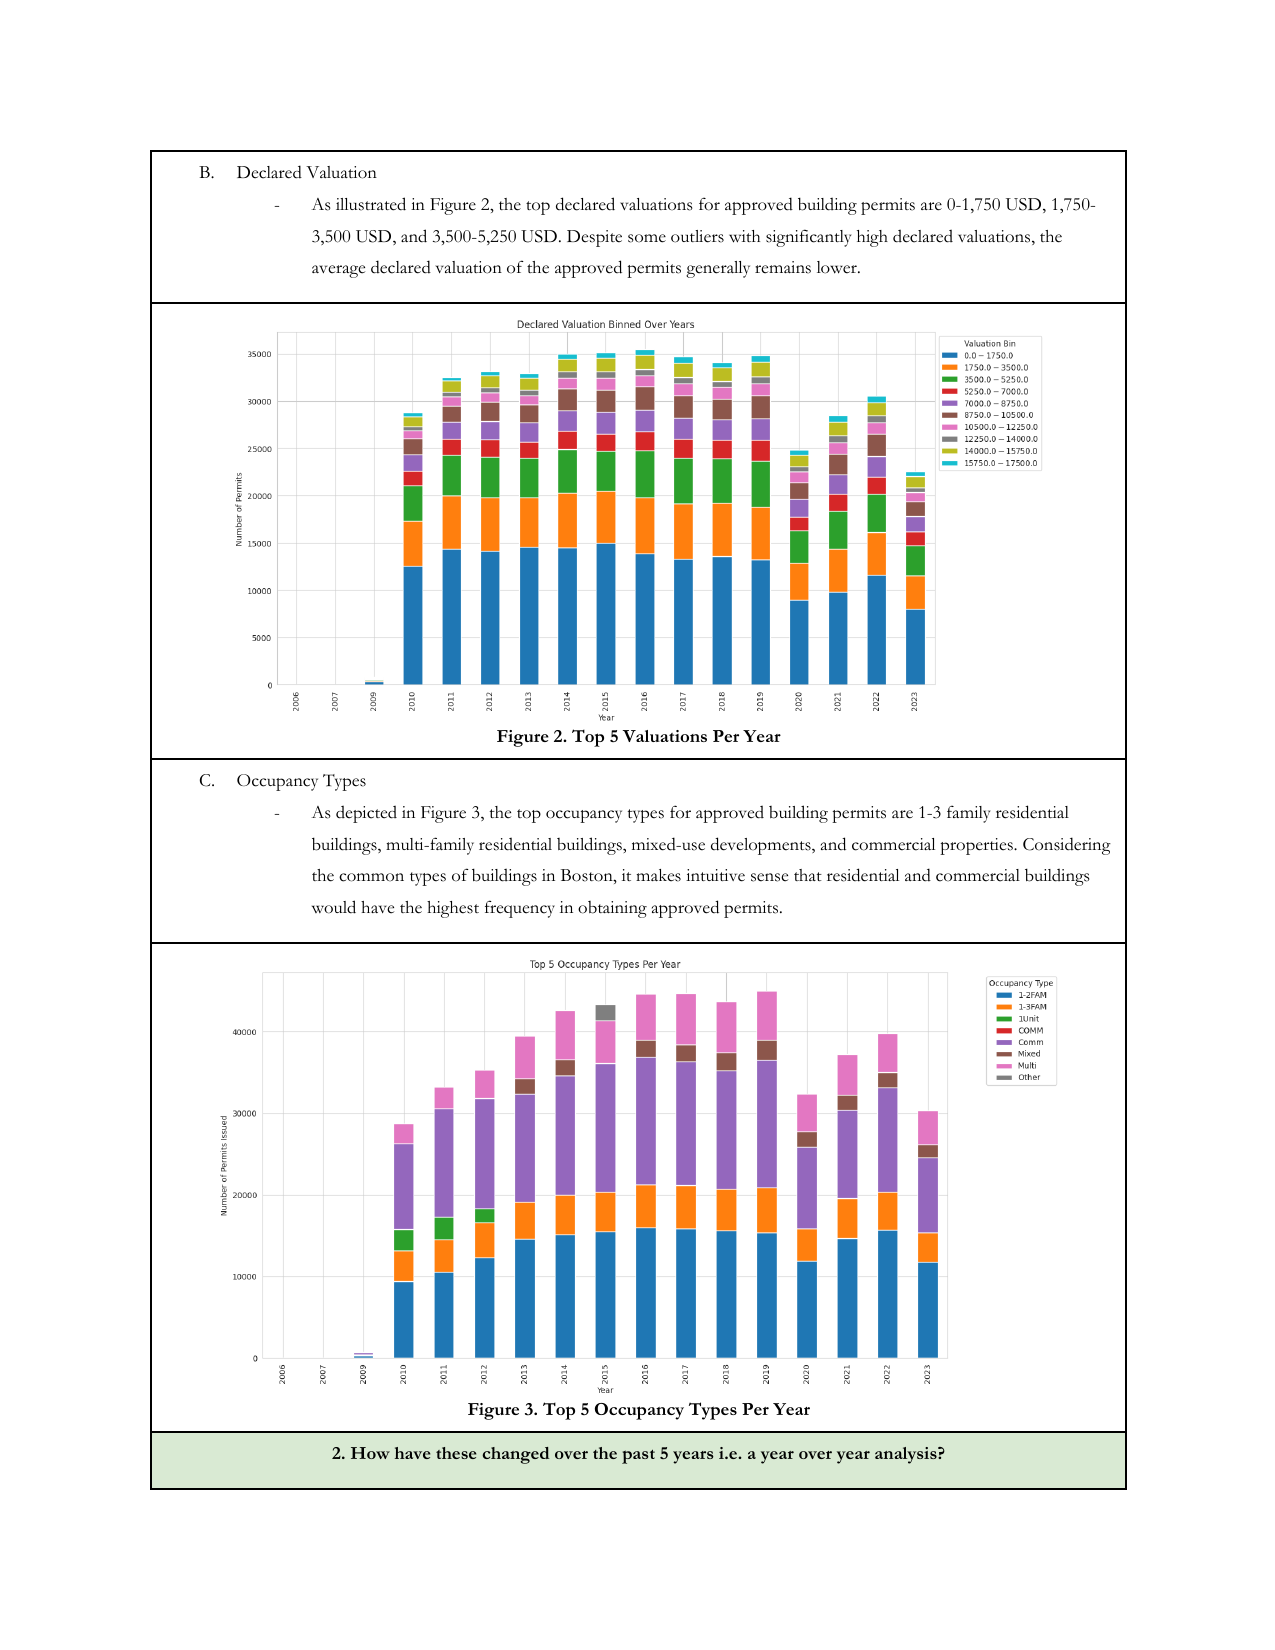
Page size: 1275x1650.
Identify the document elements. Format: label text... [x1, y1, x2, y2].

table_cell Occupancy Types As depicted in Figure 3, the top occupancy types for approved building permits are 1-3 family residential buildings, multi-family residential buildings, mixed-use developments, and commercial properties. Considering the common types of buildings in Boston, it makes intuitive sense that residential and commercial buildings would have the highest frequency in obtaining approved permits. [152, 760, 1125, 942]
table_cell Figure 3. Top 5 Occupancy Types Per Year [152, 944, 1125, 1431]
table_cell 2. How have these changed over the past 5 years i.e. a year over year analysis? [152, 1433, 1125, 1488]
table_cell Figure 2. Top 5 Valuations Per Year [152, 304, 1125, 758]
picture [216, 954, 1062, 1400]
picture [230, 314, 1047, 727]
table_cell Declared Valuation As illustrated in Figure 2, the top declared valuations for approved building permits are 0-1,750 USD, 1,750-3,500 USD, and 3,500-5,250 USD. Despite some outliers with significantly high declared valuations, the average declared valuation of the approved permits generally remains lower. [152, 152, 1125, 302]
